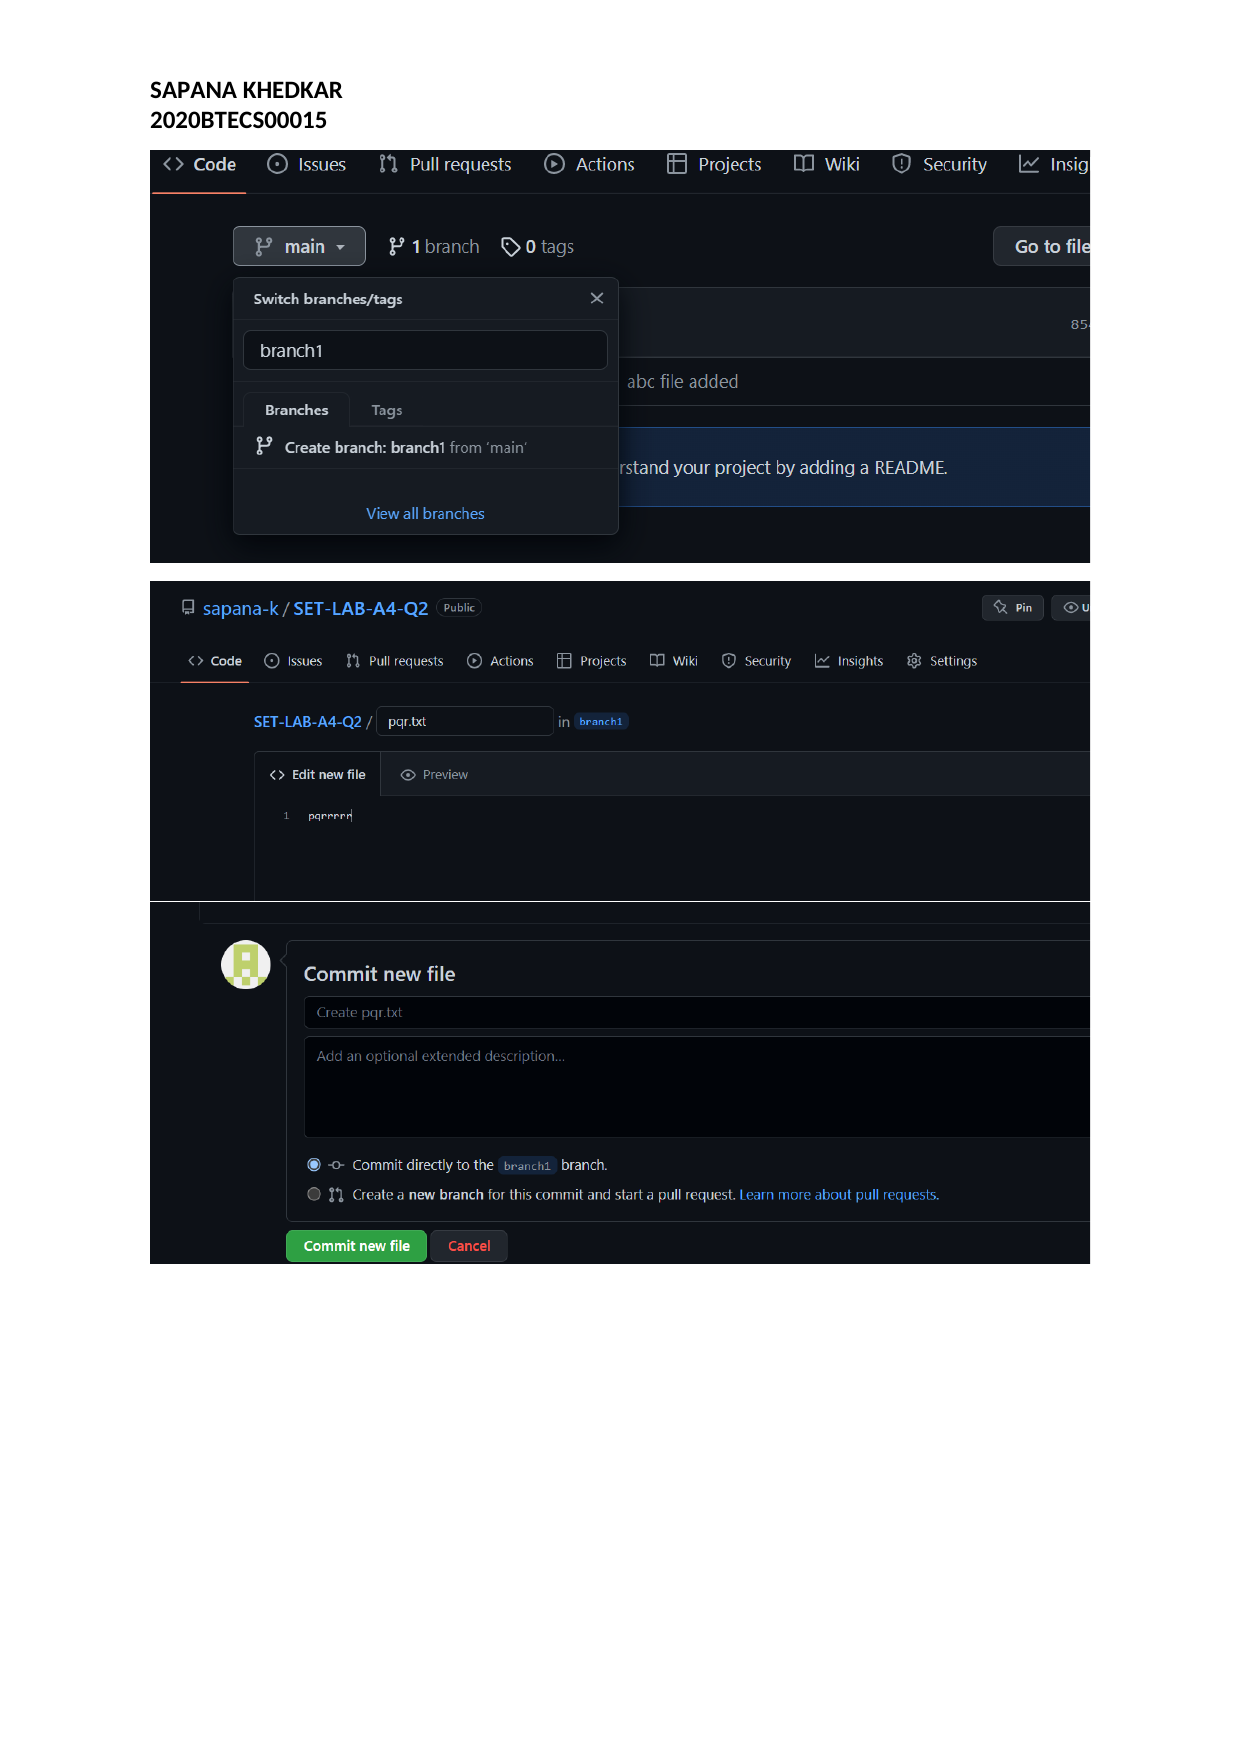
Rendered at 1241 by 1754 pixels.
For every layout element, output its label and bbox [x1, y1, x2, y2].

picture [150, 581, 1091, 901]
picture [150, 150, 1091, 563]
picture [150, 902, 1091, 1264]
